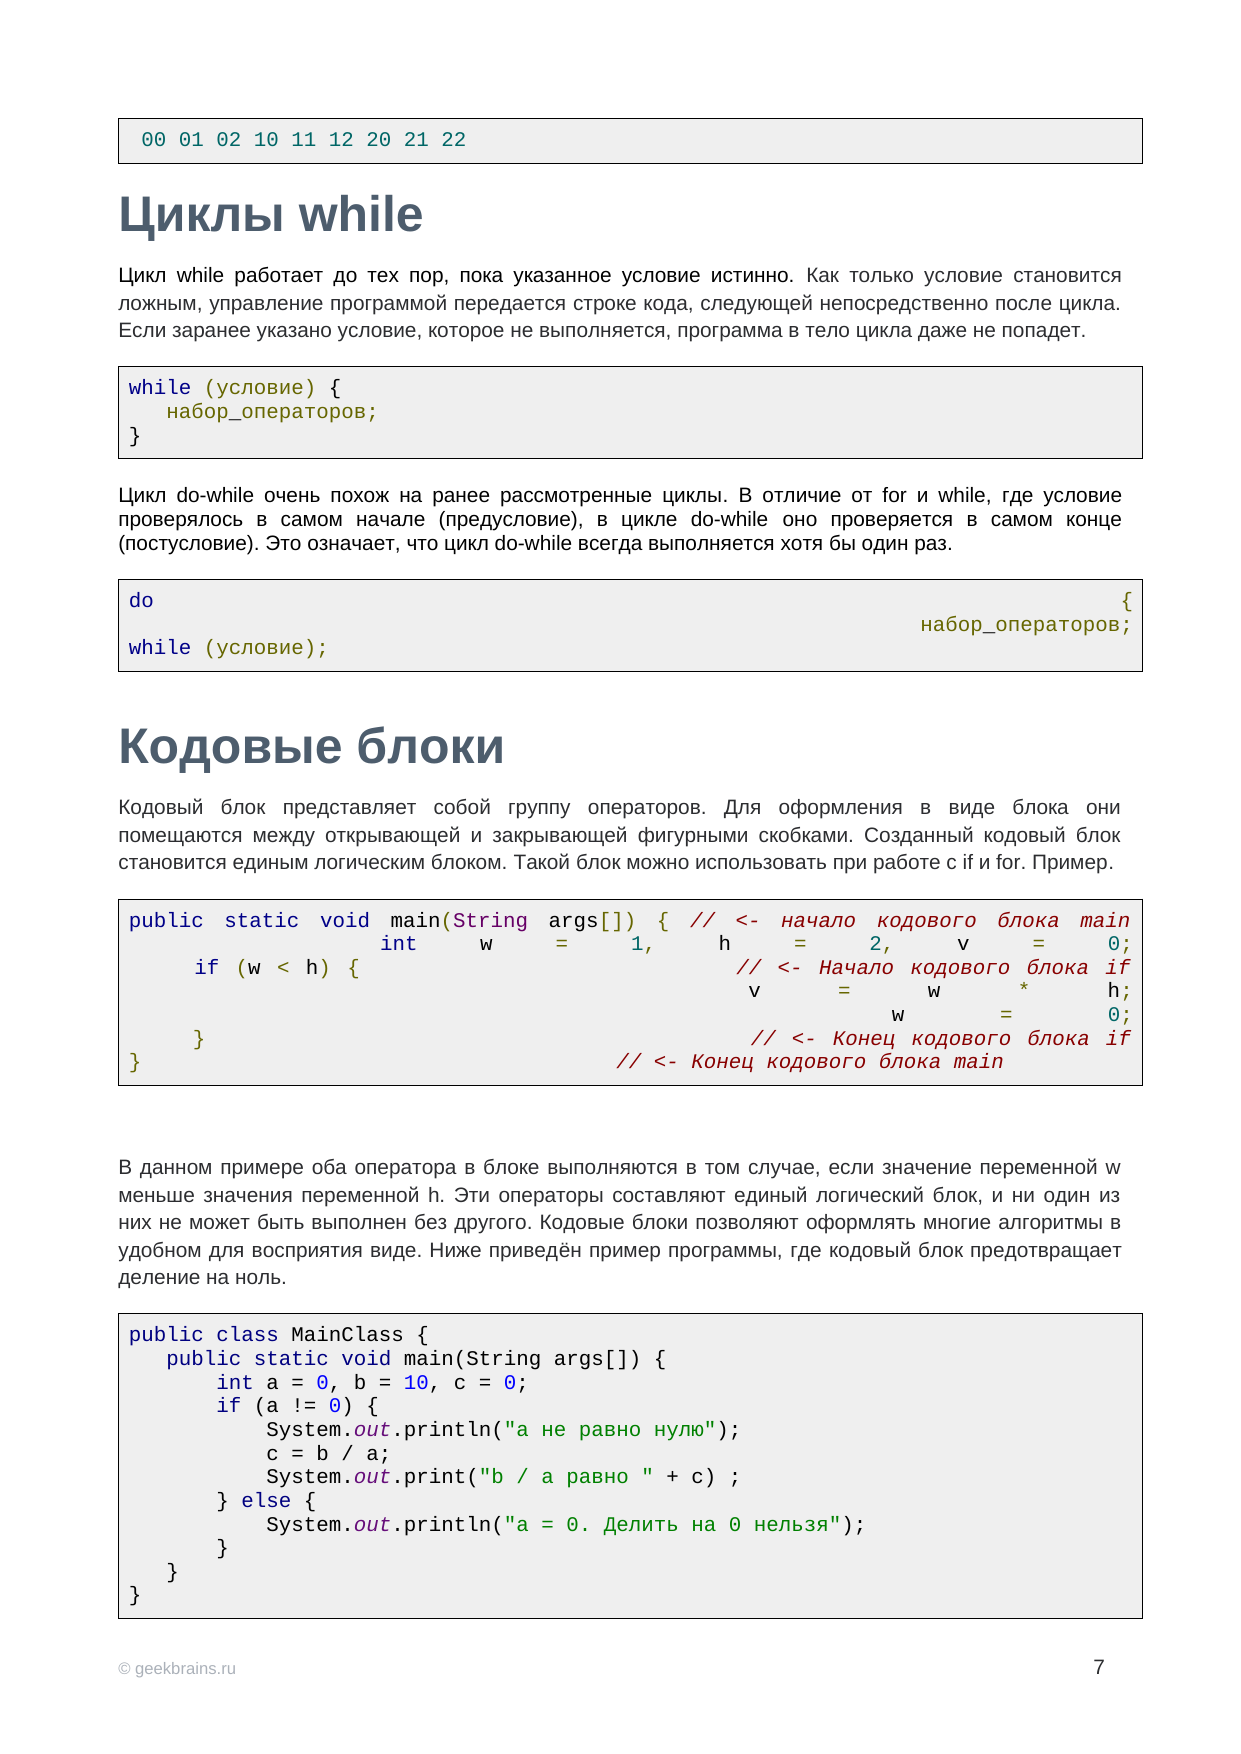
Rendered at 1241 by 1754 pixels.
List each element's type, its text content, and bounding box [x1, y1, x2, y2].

table_header while (условие) { набор_операторов; } [119, 367, 1142, 458]
subtitle Кодовые блоки [118, 717, 1122, 774]
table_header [119, 119, 1142, 163]
text Кодовый блок представляет собой группу операторов. Для оформления в виде блока они помещаются между открывающей и закрывающей фигурными скобками. Созданный кодовый блок становится единым логическим блоком. Такой блок можно использовать при работе с if и for. Пример. [118, 795, 1122, 874]
text Цикл do-while очень похож на ранее рассмотренные циклы. В отличие от for и while, где условие проверялось в самом начале (предусловие), в цикле do-while оно проверяется в самом конце (постусловие). Это означает, что цикл do-while всегда выполняется хотя бы один раз. [118, 483, 1122, 555]
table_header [119, 1314, 1142, 1618]
subtitle Циклы while [118, 184, 1122, 242]
table_header do { набор_операторов; while (условие); [119, 580, 1142, 671]
text Цикл while работает до тех пор, пока указанное условие истинно. Как только условие становится ложным, управление программой передается строке кода, следующей непосредственно после цикла. Если заранее указано условие, которое не выполняется, программа в тело цикла даже не попадет. [118, 263, 1122, 342]
text В данном примере оба оператора в блоке выполняются в том случае, если значение переменной w меньше значения переменной h. Эти операторы составляют единый логический блок, и ни один из них не может быть выполнен без другого. Кодовые блоки позволяют оформлять многие алгоритмы в удобном для восприятия виде. Ниже приведён пример программы, где кодовый блок предотвращает деление на ноль. [118, 1155, 1122, 1289]
table_header public static void main(String args[]) { // <- начало кодового блока main int w = 1, h = 2, v = 0; if (w < h) { // <- Начало кодового блока if v = w * h; w = 0; } // <- Конец кодового блока if } // <- Конец кодового блока main [119, 900, 1142, 1085]
